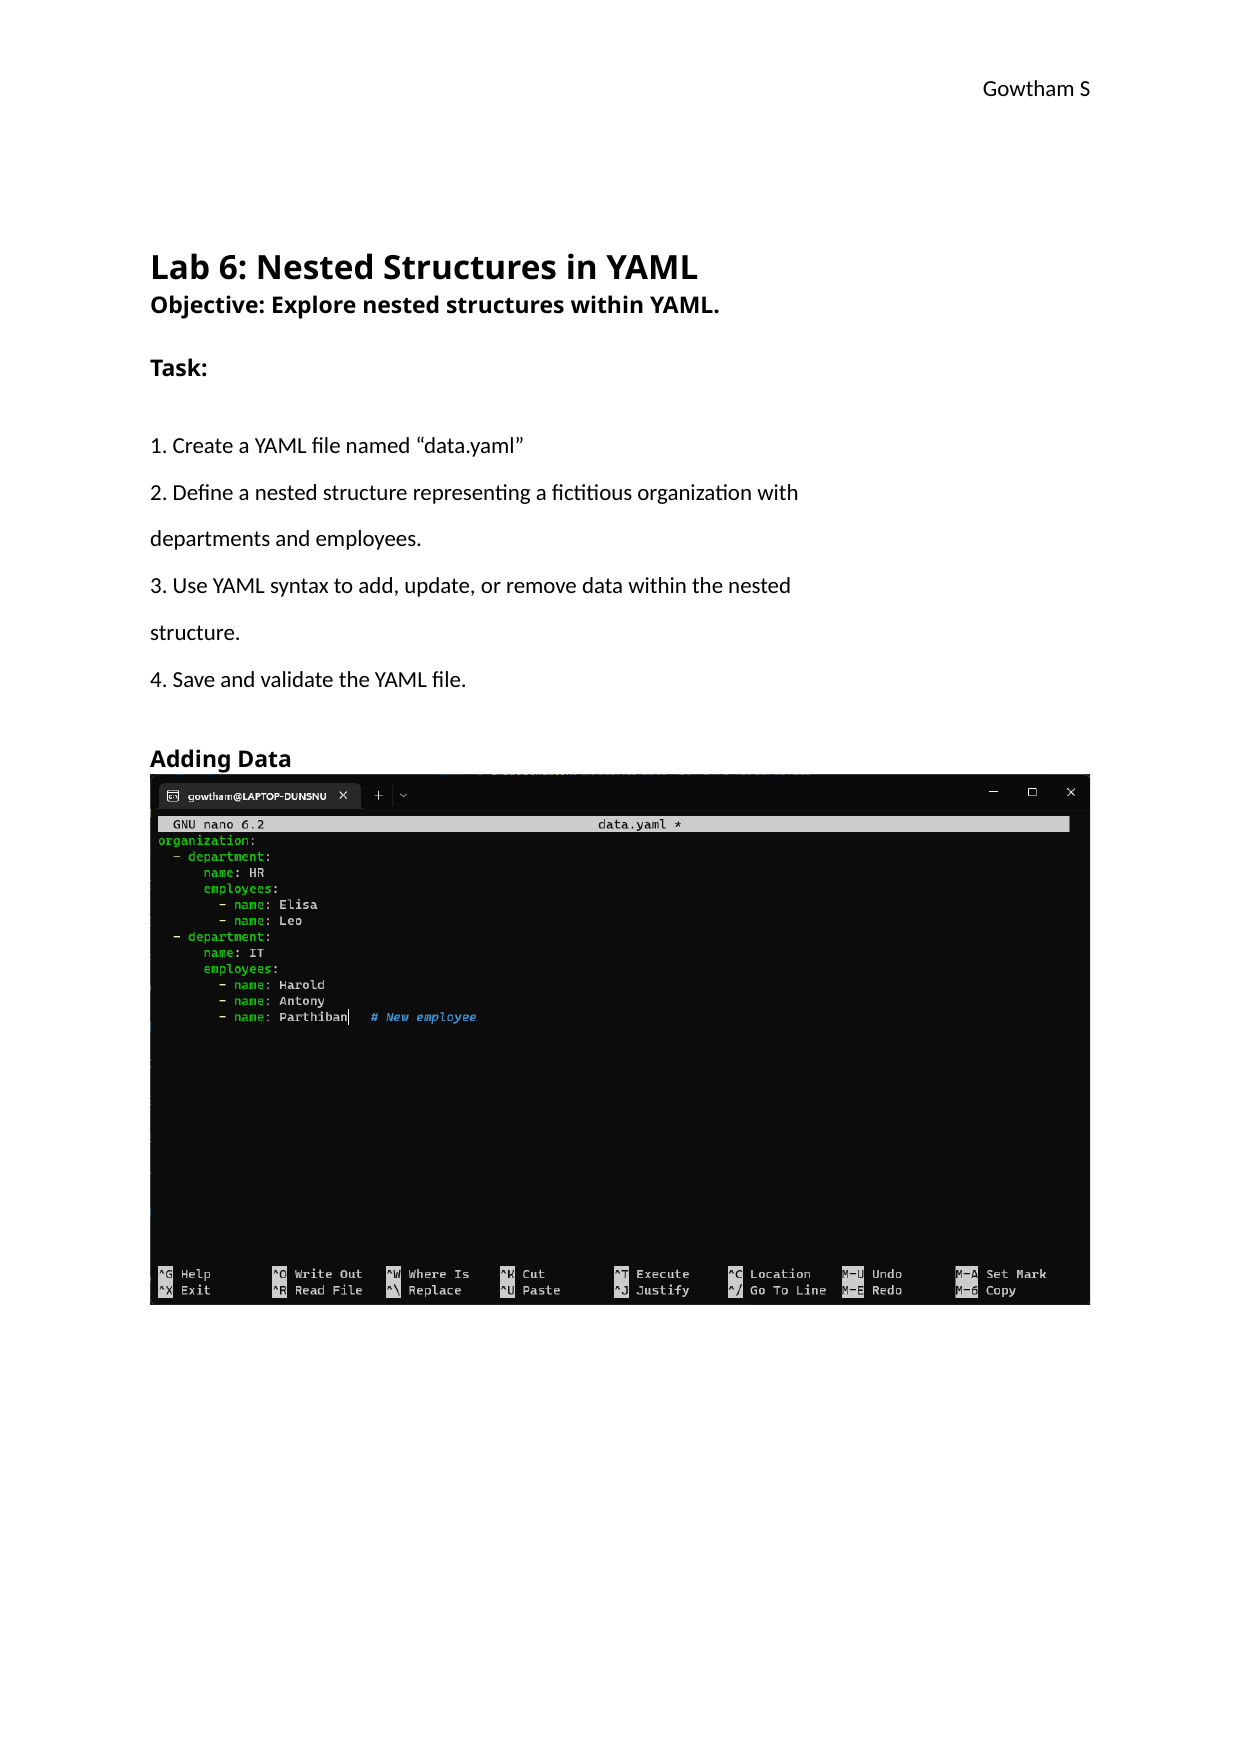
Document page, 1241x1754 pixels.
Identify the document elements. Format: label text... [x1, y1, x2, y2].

text 4. Save and validate the YAML file. [150, 665, 1090, 693]
text departments and employees. [150, 524, 1090, 553]
text 1. Create a YAML file named “data.yaml” [150, 431, 1090, 459]
text Lab 6: Nested Structures in YAML [150, 181, 1090, 289]
text Task: [150, 352, 1090, 383]
picture [150, 774, 1091, 1305]
text Objective: Explore nested structures within YAML. [150, 289, 1090, 320]
text 2. Define a nested structure representing a fictitious organization with [150, 478, 1090, 506]
text Adding Data [150, 743, 1090, 774]
text 3. Use YAML syntax to add, update, or remove data within the nested [150, 571, 1090, 599]
text structure. [150, 618, 1090, 646]
